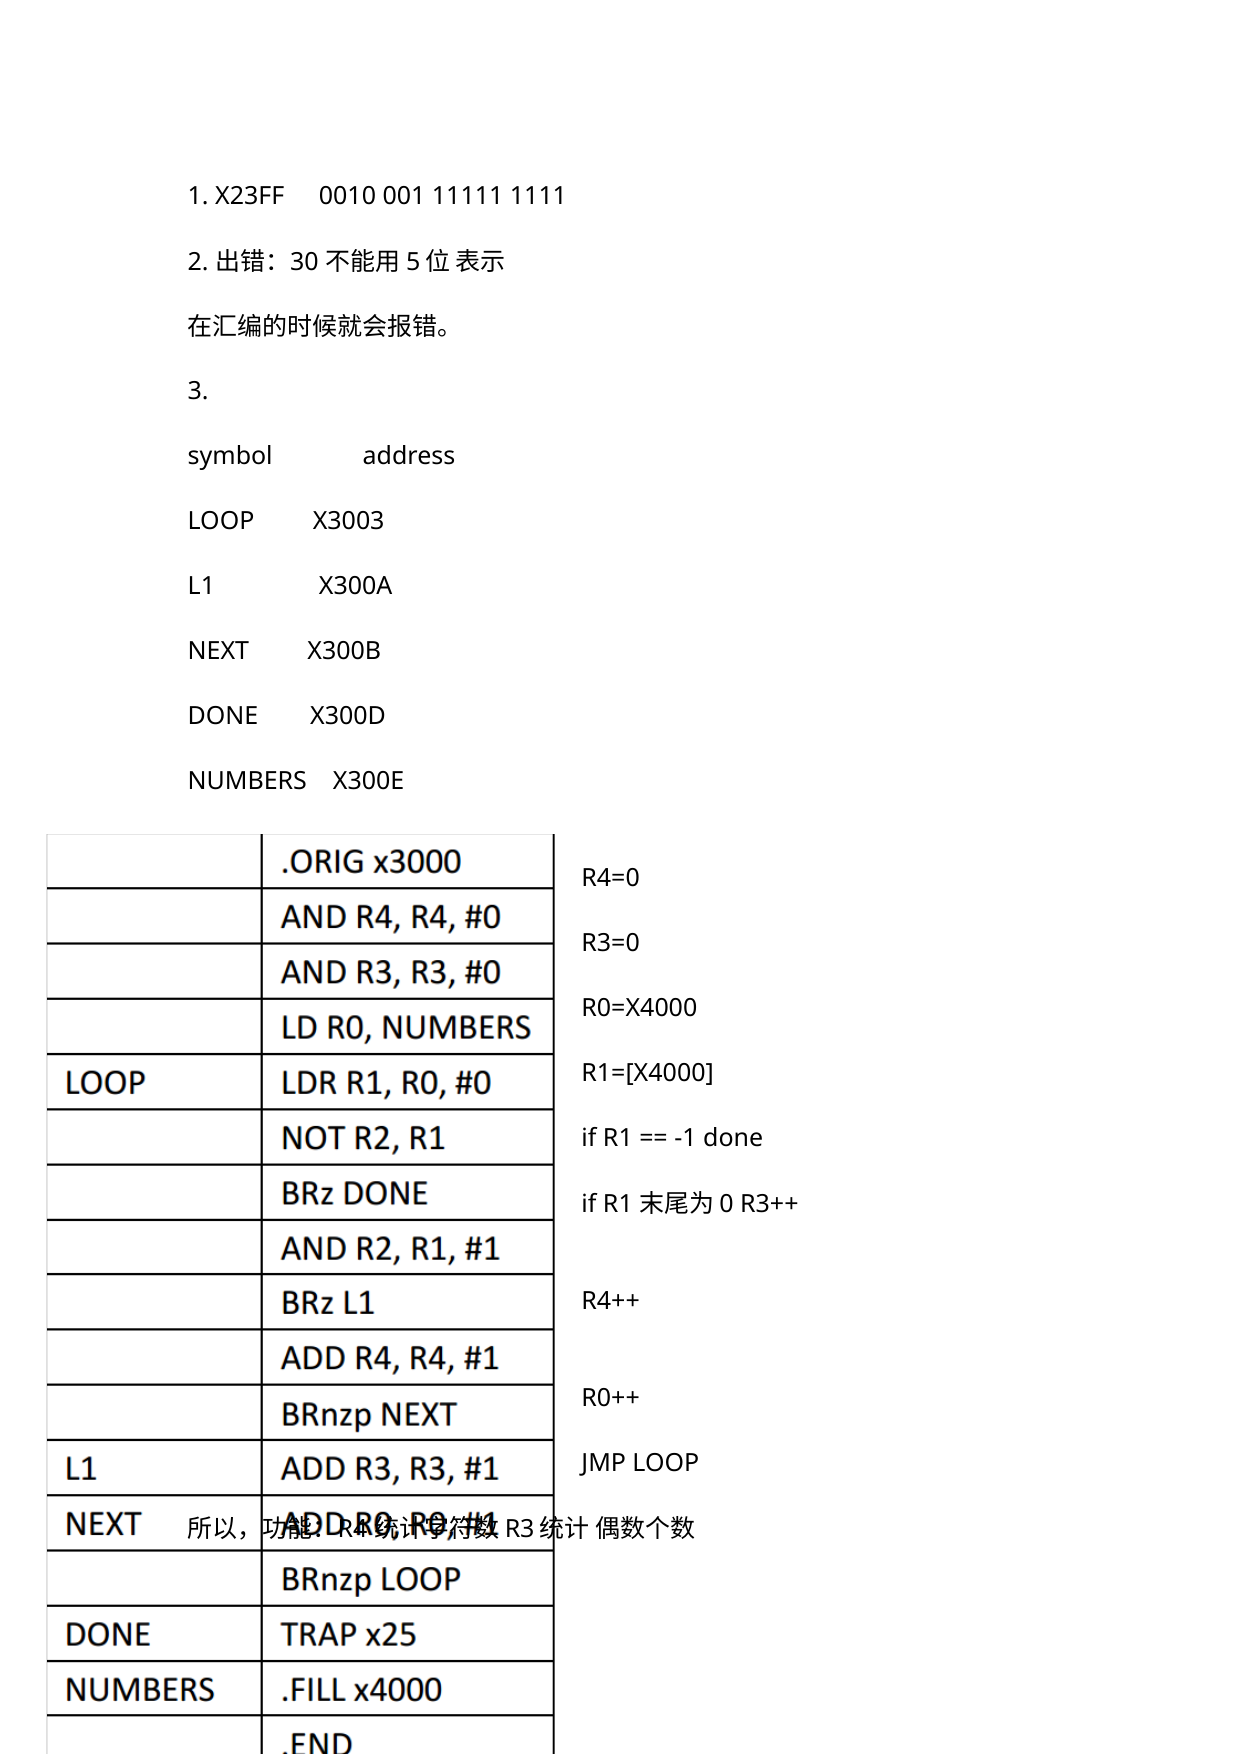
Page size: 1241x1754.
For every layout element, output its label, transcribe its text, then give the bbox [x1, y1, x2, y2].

picture [46, 834, 555, 1754]
text R4++ [187, 1267, 1053, 1332]
text NEXT X300B [187, 617, 1053, 682]
text R3=0 [187, 909, 1053, 974]
text 1. X23FF 0010 001 11111 1111 [187, 162, 1053, 227]
text 在汇编的时候就会报错。 [187, 292, 1053, 357]
text 所以，功能：R4 统计字符数 R3统计 偶数个数 [187, 1494, 1053, 1559]
text symbol address [187, 422, 1053, 487]
text R1=[X4000] [187, 1039, 1053, 1104]
text DONE X300D [187, 682, 1053, 747]
text R4=0 [187, 844, 1053, 909]
text JMP LOOP [187, 1429, 1053, 1494]
text 2. 出错：30 不能用 5位 表示 [187, 227, 1053, 292]
text if R1 == -1 done [187, 1104, 1053, 1169]
text R0++ [187, 1364, 1053, 1429]
text if R1 末尾为0 R3++ [187, 1169, 1053, 1234]
text L1 X300A [187, 552, 1053, 617]
text 3. [187, 357, 1053, 422]
text R0=X4000 [187, 974, 1053, 1039]
text NUMBERS X300E [187, 747, 1053, 812]
text LOOP X3003 [187, 487, 1053, 552]
